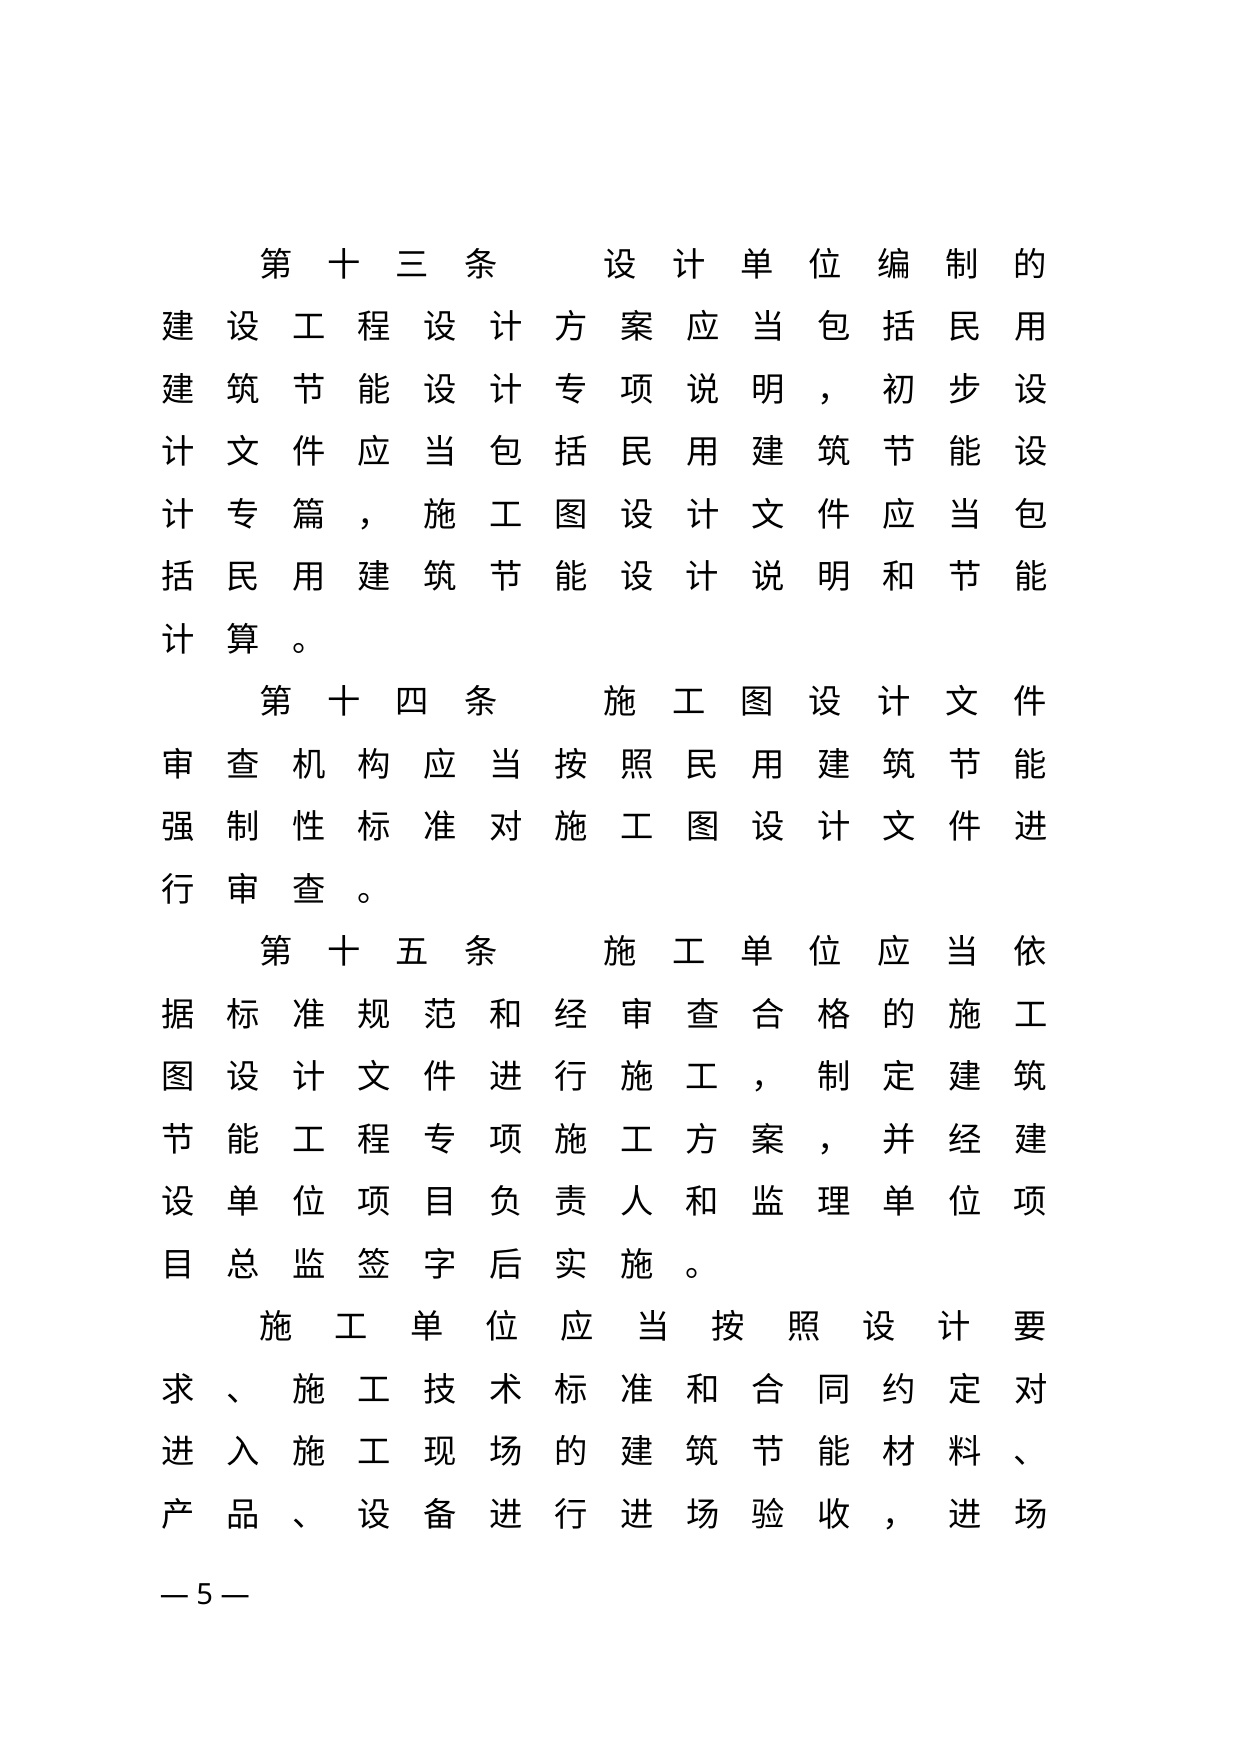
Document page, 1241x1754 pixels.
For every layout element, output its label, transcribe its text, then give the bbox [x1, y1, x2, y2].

text 第十五条 施工单位应当依据标准规范和经审查合格的施工图设计文件进行施工，制定建筑节能工程专项施工方案，并经建设单位项目负责人和监理单位项目总监签字后实施。 [161, 918, 1079, 1293]
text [161, 1293, 1079, 1543]
text 第十三条 设计单位编制的建设工程设计方案应当包括民用建筑节能设计专项说明，初步设计文件应当包括民用建筑节能设计专篇，施工图设计文件应当包括民用建筑节能设计说明和节能计算。 [161, 231, 1079, 668]
text 第十四条 施工图设计文件审查机构应当按照民用建筑节能强制性标准对施工图设计文件进行审查。 [161, 668, 1079, 918]
